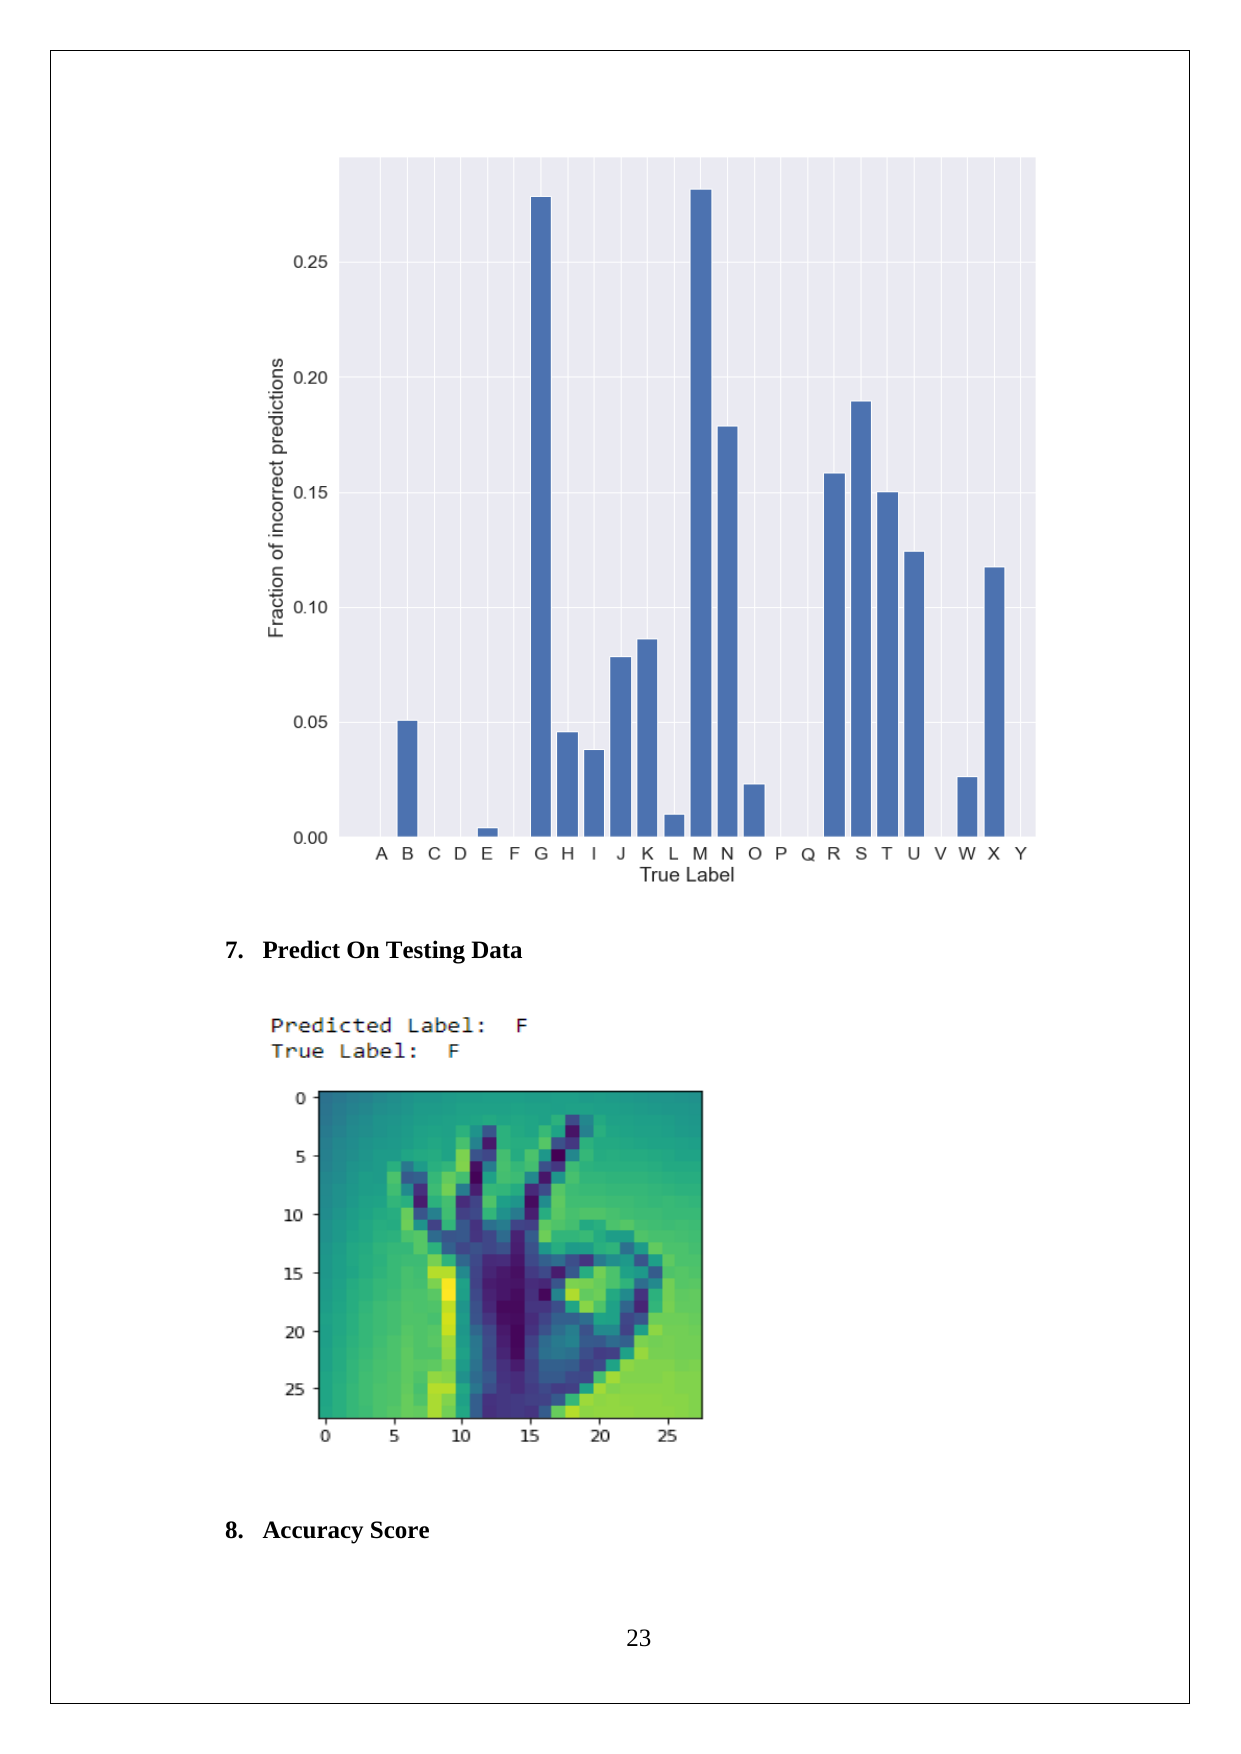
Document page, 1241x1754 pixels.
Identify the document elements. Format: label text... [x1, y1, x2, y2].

picture [262, 150, 1043, 893]
picture [262, 1007, 751, 1472]
list Predict On Testing Data [225, 936, 1090, 964]
list Accuracy Score [225, 1515, 1090, 1544]
